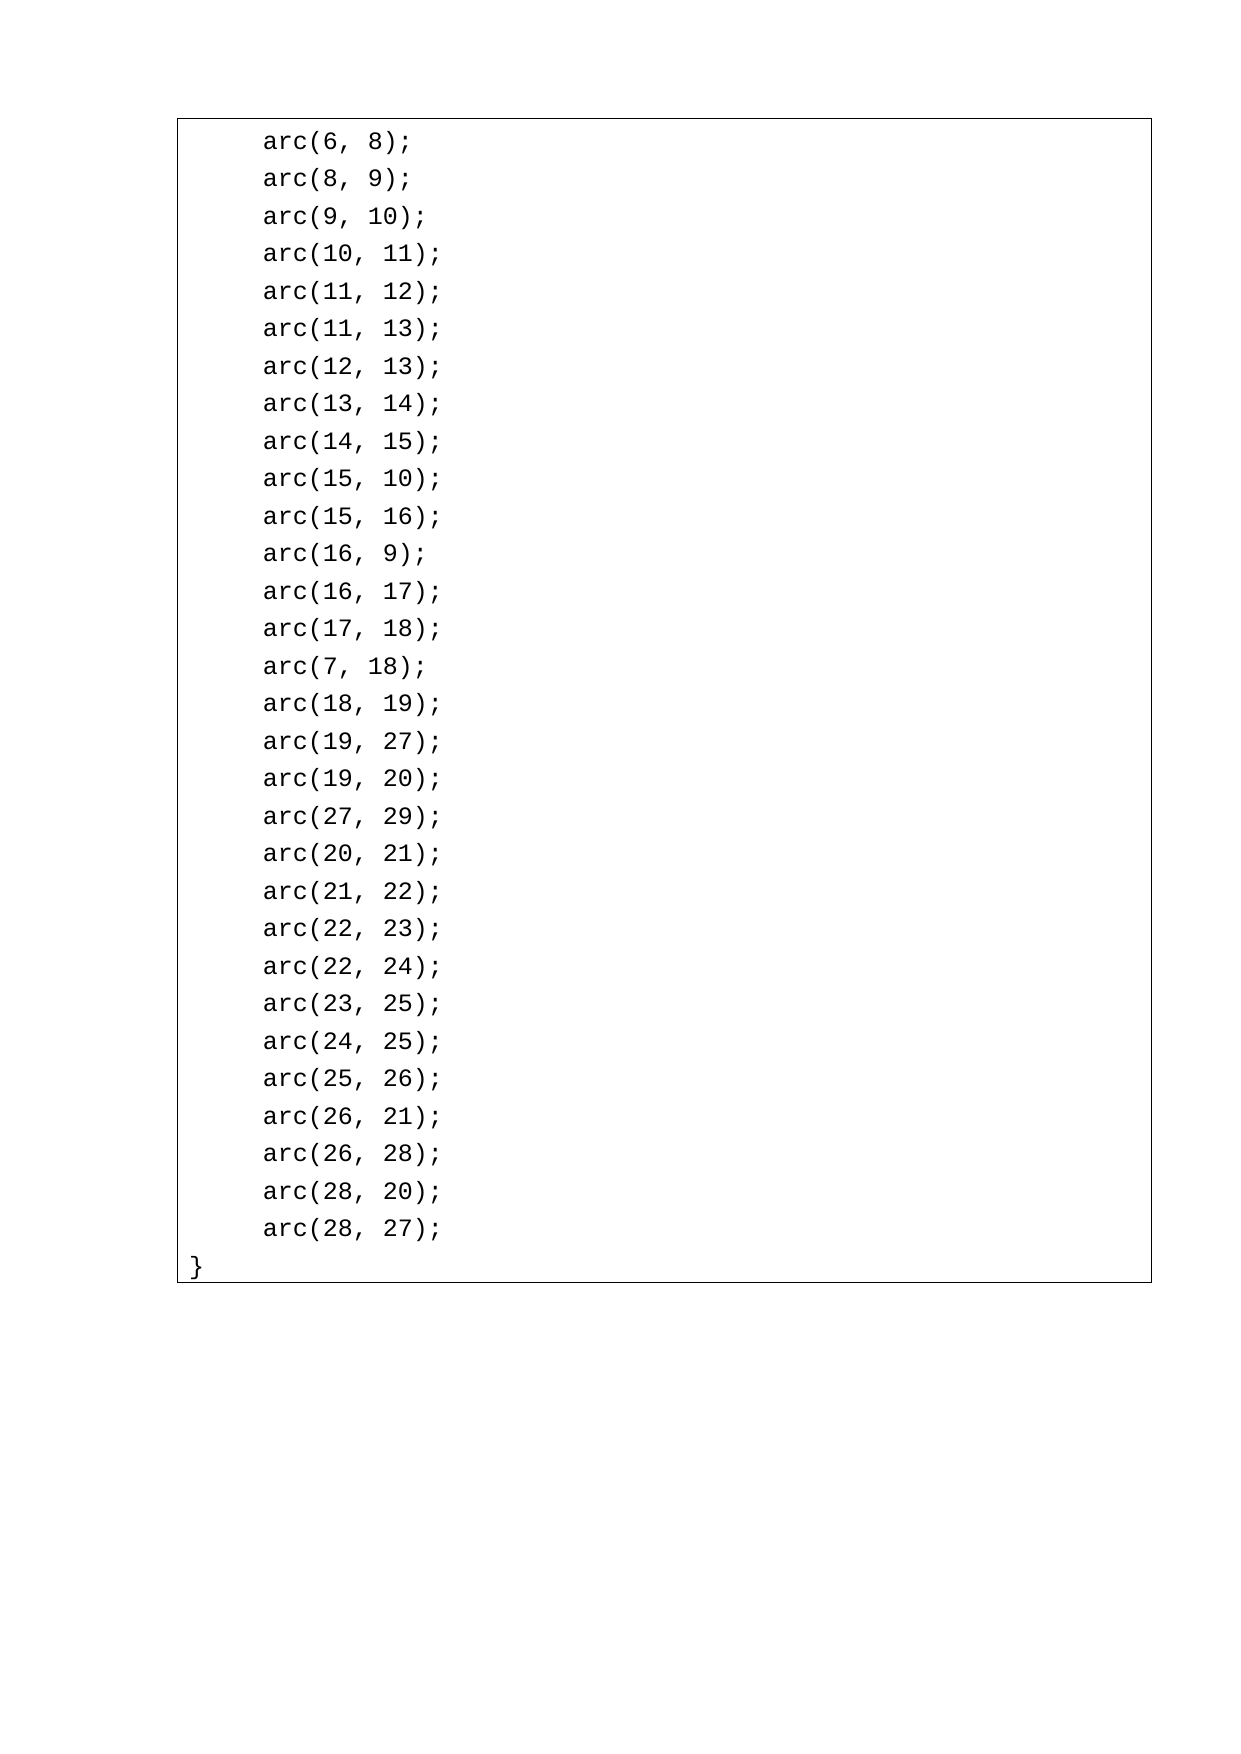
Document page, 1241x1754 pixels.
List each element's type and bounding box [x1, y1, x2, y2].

table_header [178, 119, 1151, 1282]
